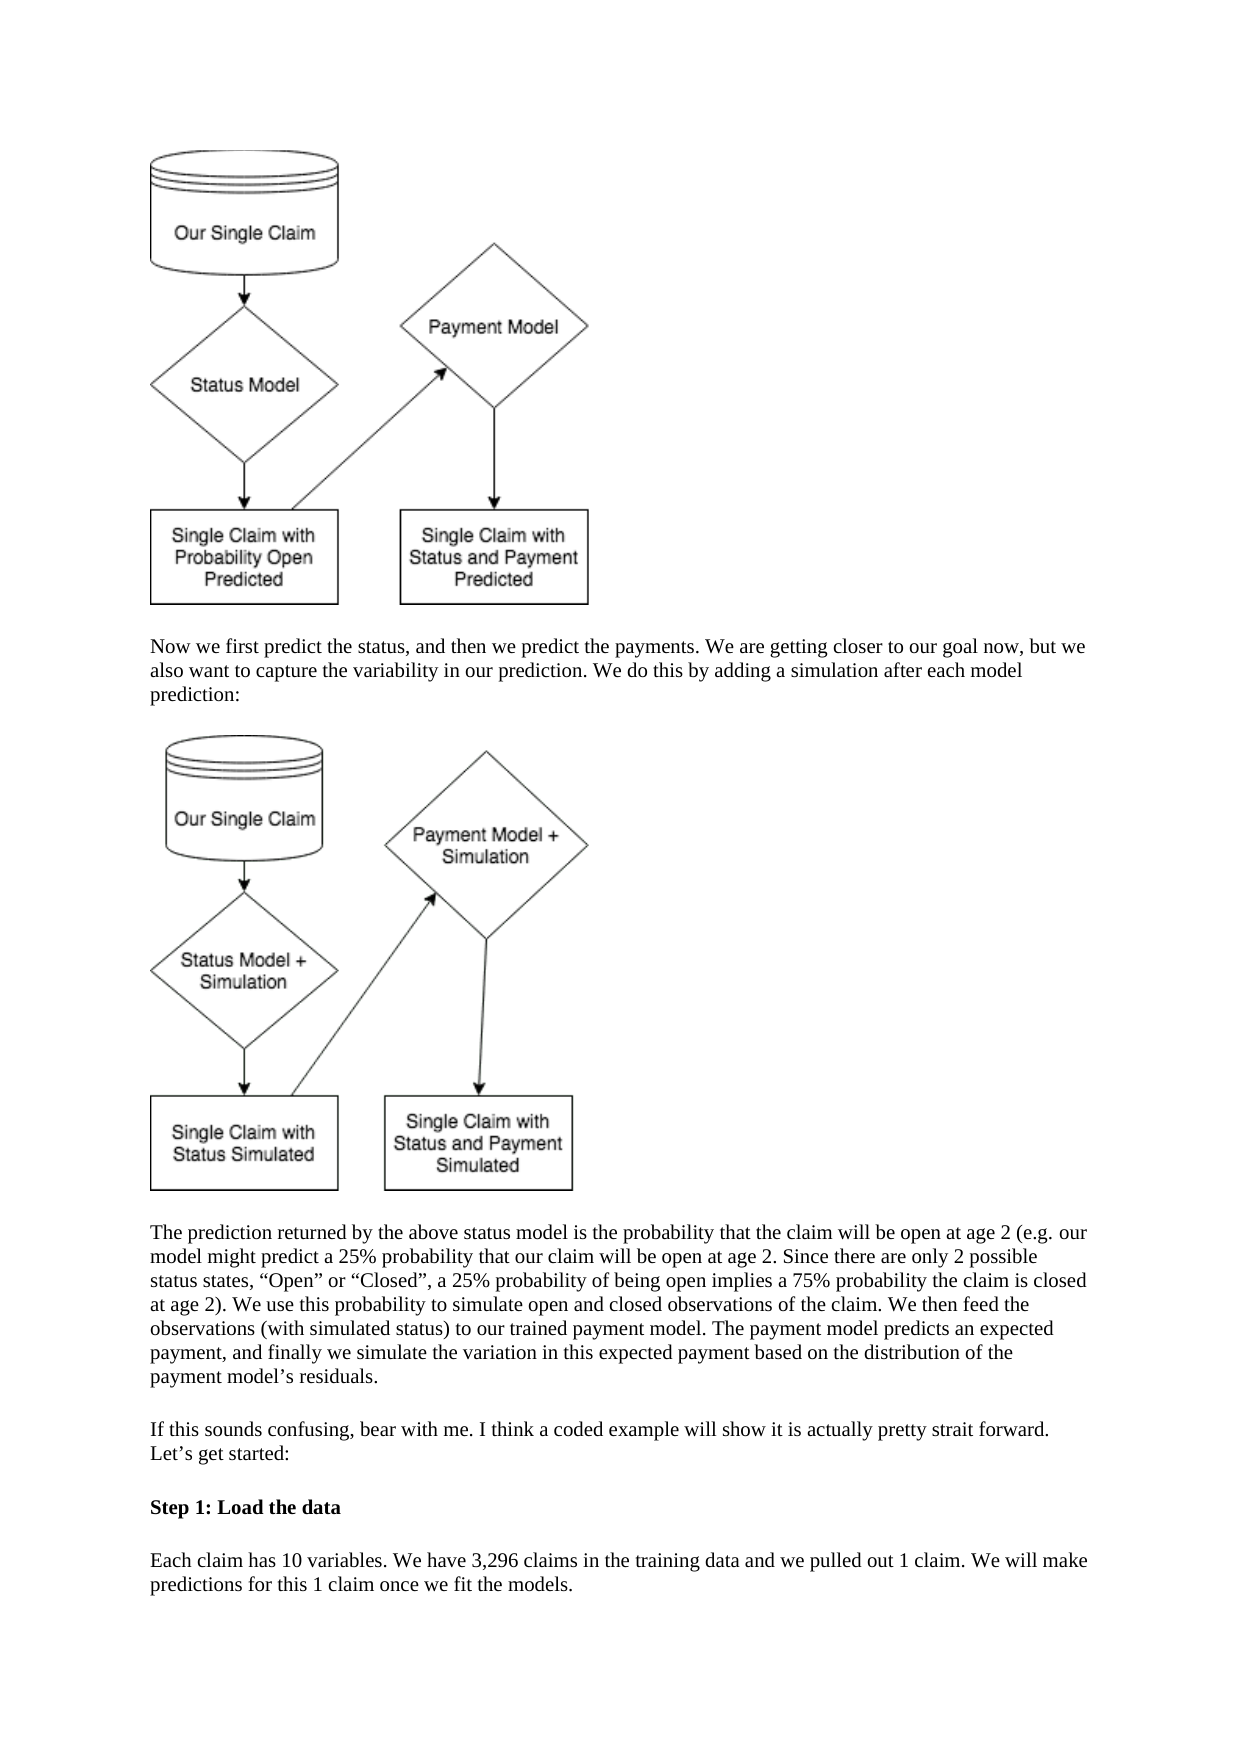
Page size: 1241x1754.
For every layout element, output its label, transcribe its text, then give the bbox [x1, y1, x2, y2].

text The prediction returned by the above status model is the probability that the claim will be open at age 2 (e.g. our model might predict a 25% probability that our claim will be open at age 2. Since there are only 2 possible status states, “Open” or “Closed”, a 25% probability of being open implies a 75% probability the claim is closed at age 2). We use this probability to simulate open and closed observations of the claim. We then feed the observations (with simulated status) to our trained payment model. The payment model predicts an expected payment, and finally we simulate the variation in this expected payment based on the distribution of the payment model’s residuals. [150, 1220, 1090, 1388]
text Each claim has 10 variables. We have 3,296 claims in the training data and we pulled out 1 claim. We will make predictions for this 1 claim once we fit the models. [150, 1548, 1090, 1596]
picture [150, 735, 589, 1191]
text Now we first predict the status, and then we predict the payments. We are getting closer to our goal now, but we also want to capture the variability in our prediction. We do this by adding a simulation after each model prediction: [150, 634, 1090, 706]
text If this sounds confusing, bear with me. I think a coded example will show it is actually pretty strait forward. Let’s get started: [150, 1417, 1090, 1465]
picture [150, 150, 589, 605]
text Step 1: Load the data [150, 1494, 1090, 1519]
